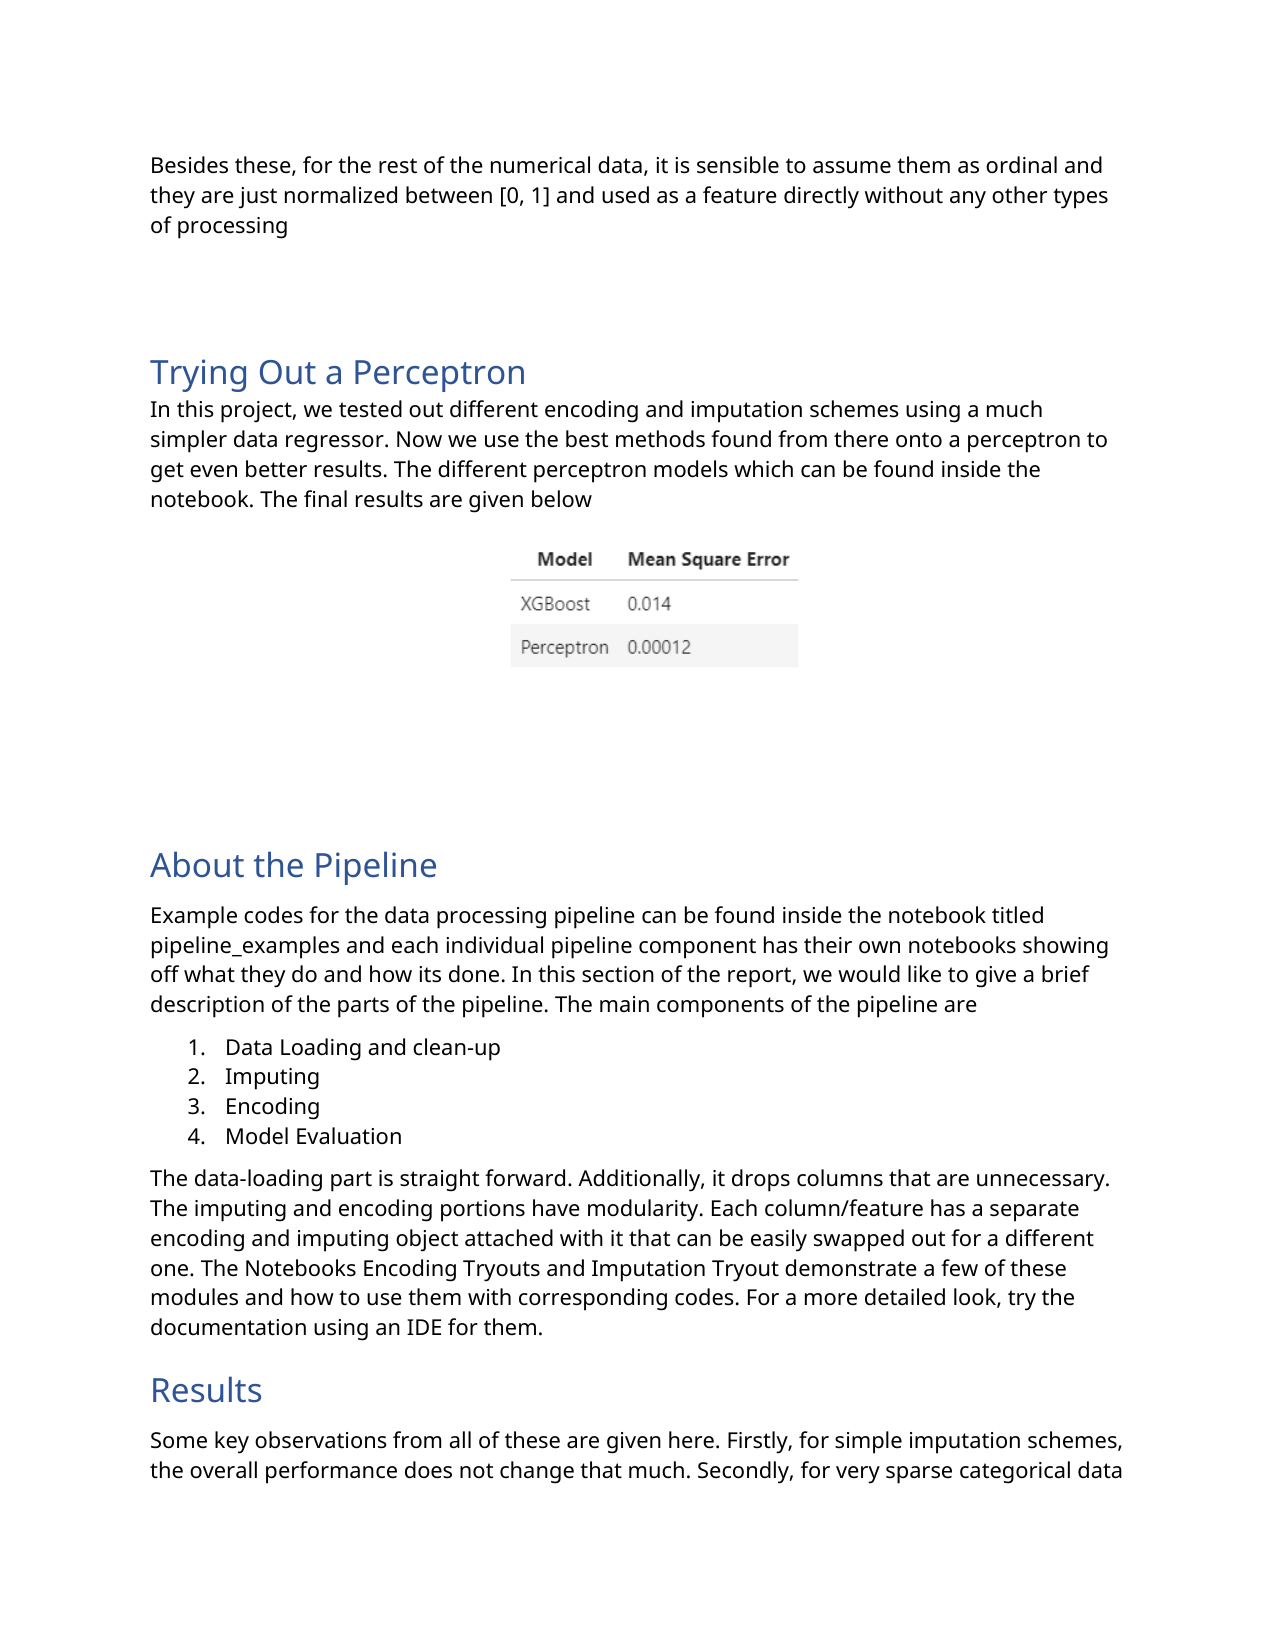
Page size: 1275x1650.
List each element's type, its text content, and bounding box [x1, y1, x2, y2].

text Besides these, for the rest of the numerical data, it is sensible to assume them as ordinal and they are just normalized between [0, 1] and used as a feature directly without any other types of processing [150, 150, 1125, 239]
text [150, 1425, 1125, 1484]
list Imputing [187, 1061, 1125, 1091]
subtitle Results [150, 1367, 1125, 1412]
list Encoding [187, 1091, 1125, 1121]
text Example codes for the data processing pipeline can be found inside the notebook titled pipeline_examples and each individual pipeline component has their own notebooks showing off what they do and how its done. In this section of the report, we would like to give a brief description of the parts of the pipeline. The main components of the pipeline are [150, 900, 1125, 1019]
subtitle Trying Out a Perceptron [150, 349, 1125, 394]
subtitle About the Pipeline [150, 842, 1125, 887]
list Data Loading and clean-up [187, 1032, 1125, 1061]
text The data-loading part is straight forward. Additionally, it drops columns that are unnecessary. The imputing and encoding portions have modularity. Each column/feature has a separate encoding and imputing object attached with it that can be easily swapped out for a different one. The Notebooks Encoding Tryouts and Imputation Tryout demonstrate a few of these modules and how to use them with corresponding codes. For a more detailed look, try the documentation using an IDE for them. [150, 1163, 1125, 1342]
text In this project, we tested out different encoding and imputation schemes using a much simpler data regressor. Now we use the best methods found from there onto a perceptron to get even better results. The different perceptron models which can be found inside the notebook. The final results are given below [150, 394, 1125, 513]
picture [441, 526, 834, 691]
list Model Evaluation [187, 1121, 1125, 1151]
